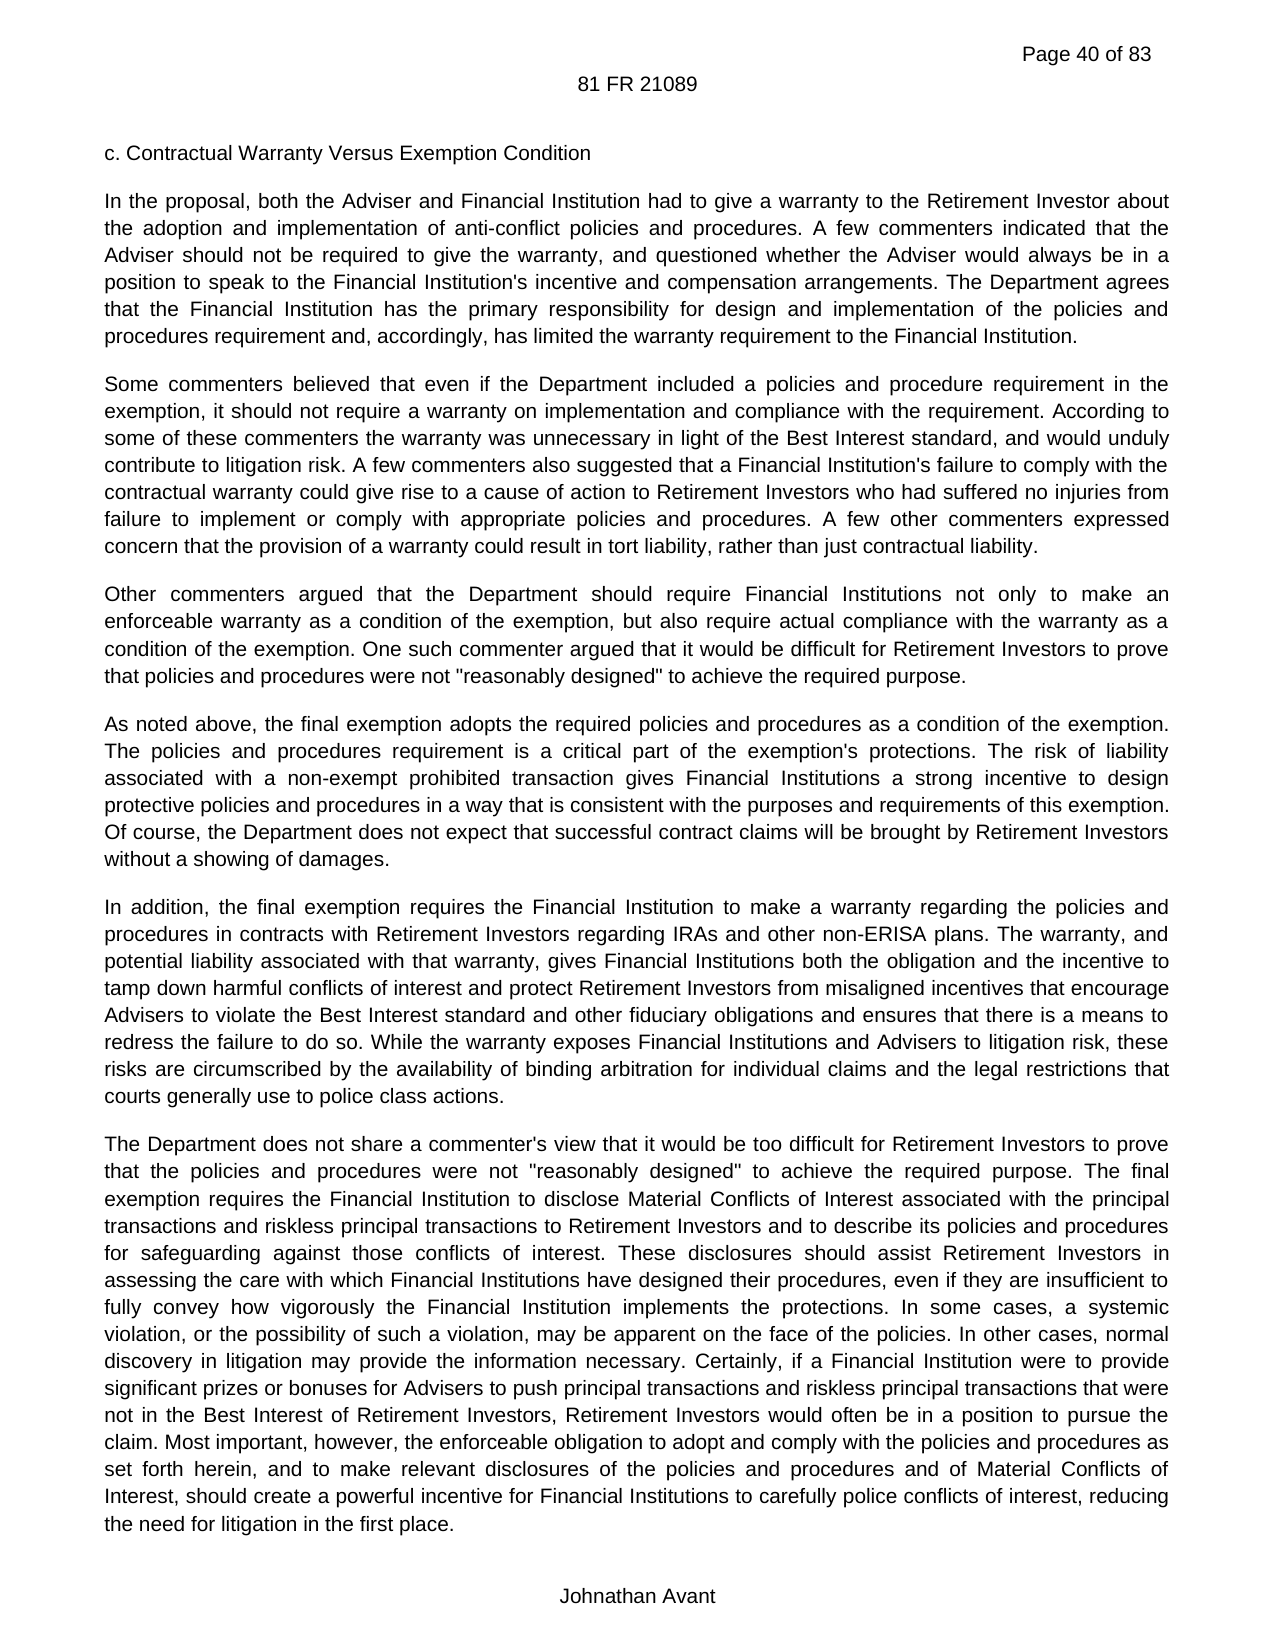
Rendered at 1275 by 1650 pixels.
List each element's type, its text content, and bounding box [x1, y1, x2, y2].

text In addition, the final exemption requires the Financial Institution to make a warranty regarding the policies and procedures in contracts with Retirement Investors regarding IRAs and other non-ERISA plans. The warranty, and potential liability associated with that warranty, gives Financial Institutions both the obligation and the incentive to tamp down harmful conflicts of interest and protect Retirement Investors from misaligned incentives that encourage Advisers to violate the Best Interest standard and other fiduciary obligations and ensures that there is a means to redress the failure to do so. While the warranty exposes Financial Institutions and Advisers to litigation risk, these risks are circumscribed by the availability of binding arbitration for individual claims and the legal restrictions that courts generally use to police class actions. [104, 892, 1171, 1108]
text The Department does not share a commenter's view that it would be too difficult for Retirement Investors to prove that the policies and procedures were not "reasonably designed" to achieve the required purpose. The final exemption requires the Financial Institution to disclose Material Conflicts of Interest associated with the principal transactions and riskless principal transactions to Retirement Investors and to describe its policies and procedures for safeguarding against those conflicts of interest. These disclosures should assist Retirement Investors in assessing the care with which Financial Institutions have designed their procedures, even if they are insufficient to fully convey how vigorously the Financial Institution implements the protections. In some cases, a systemic violation, or the possibility of such a violation, may be apparent on the face of the policies. In other cases, normal discovery in litigation may provide the information necessary. Certainly, if a Financial Institution were to provide significant prizes or bonuses for Advisers to push principal transactions and riskless principal transactions that were not in the Best Interest of Retirement Investors, Retirement Investors would often be in a position to pursue the claim. Most important, however, the enforceable obligation to adopt and comply with the policies and procedures as set forth herein, and to make relevant disclosures of the policies and procedures and of Material Conflicts of Interest, should create a powerful incentive for Financial Institutions to carefully police conflicts of interest, reducing the need for litigation in the first place. [104, 1129, 1171, 1535]
text In the proposal, both the Adviser and Financial Institution had to give a warranty to the Retirement Investor about the adoption and implementation of anti-conflict policies and procedures. A few commenters indicated that the Adviser should not be required to give the warranty, and questioned whether the Adviser would always be in a position to speak to the Financial Institution's incentive and compensation arrangements. The Department agrees that the Financial Institution has the primary responsibility for design and implementation of the policies and procedures requirement and, accordingly, has limited the warranty requirement to the Financial Institution. [104, 185, 1171, 348]
text Some commenters believed that even if the Department included a policies and procedure requirement in the exemption, it should not require a warranty on implementation and compliance with the requirement. According to some of these commenters the warranty was unnecessary in light of the Best Interest standard, and would unduly contribute to litigation risk. A few commenters also suggested that a Financial Institution's failure to comply with the contractual warranty could give rise to a cause of action to Retirement Investors who had suffered no injuries from failure to implement or comply with appropriate policies and procedures. A few other commenters expressed concern that the provision of a warranty could result in tort liability, rather than just contractual liability. [104, 369, 1171, 558]
text Other commenters argued that the Department should require Financial Institutions not only to make an enforceable warranty as a condition of the exemption, but also require actual compliance with the warranty as a condition of the exemption. One such commenter argued that it would be difficult for Retirement Investors to prove that policies and procedures were not "reasonably designed" to achieve the required purpose. [104, 579, 1171, 687]
text As noted above, the final exemption adopts the required policies and procedures as a condition of the exemption. The policies and procedures requirement is a critical part of the exemption's protections. The risk of liability associated with a non-exempt prohibited transaction gives Financial Institutions a strong incentive to design protective policies and procedures in a way that is consistent with the purposes and requirements of this exemption. Of course, the Department does not expect that successful contract claims will be brought by Retirement Investors without a showing of damages. [104, 708, 1171, 871]
text c. Contractual Warranty Versus Exemption Condition [104, 137, 1171, 164]
